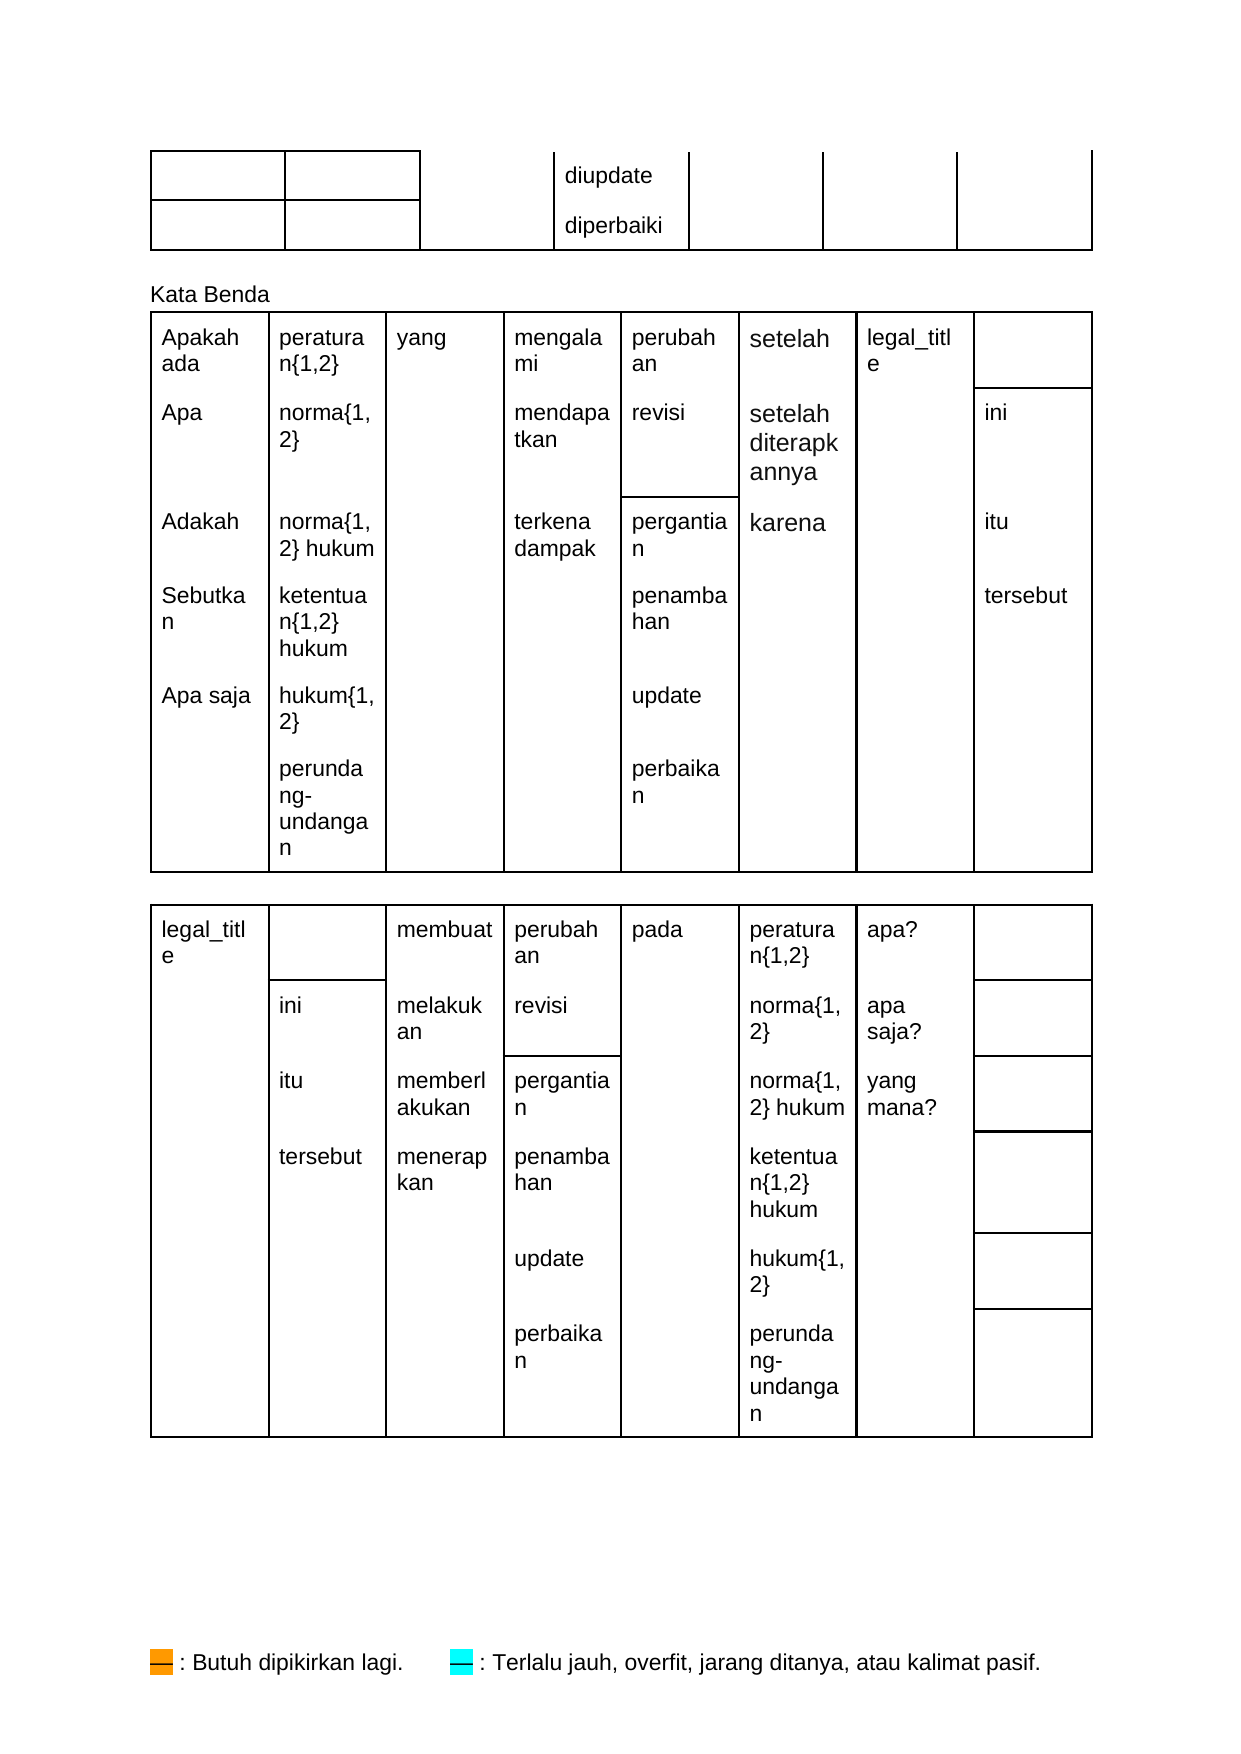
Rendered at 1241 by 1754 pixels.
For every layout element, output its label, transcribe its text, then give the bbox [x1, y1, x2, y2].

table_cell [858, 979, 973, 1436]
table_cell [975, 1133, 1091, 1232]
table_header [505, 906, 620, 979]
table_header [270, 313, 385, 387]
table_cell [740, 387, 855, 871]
text Kata Benda [150, 281, 1090, 307]
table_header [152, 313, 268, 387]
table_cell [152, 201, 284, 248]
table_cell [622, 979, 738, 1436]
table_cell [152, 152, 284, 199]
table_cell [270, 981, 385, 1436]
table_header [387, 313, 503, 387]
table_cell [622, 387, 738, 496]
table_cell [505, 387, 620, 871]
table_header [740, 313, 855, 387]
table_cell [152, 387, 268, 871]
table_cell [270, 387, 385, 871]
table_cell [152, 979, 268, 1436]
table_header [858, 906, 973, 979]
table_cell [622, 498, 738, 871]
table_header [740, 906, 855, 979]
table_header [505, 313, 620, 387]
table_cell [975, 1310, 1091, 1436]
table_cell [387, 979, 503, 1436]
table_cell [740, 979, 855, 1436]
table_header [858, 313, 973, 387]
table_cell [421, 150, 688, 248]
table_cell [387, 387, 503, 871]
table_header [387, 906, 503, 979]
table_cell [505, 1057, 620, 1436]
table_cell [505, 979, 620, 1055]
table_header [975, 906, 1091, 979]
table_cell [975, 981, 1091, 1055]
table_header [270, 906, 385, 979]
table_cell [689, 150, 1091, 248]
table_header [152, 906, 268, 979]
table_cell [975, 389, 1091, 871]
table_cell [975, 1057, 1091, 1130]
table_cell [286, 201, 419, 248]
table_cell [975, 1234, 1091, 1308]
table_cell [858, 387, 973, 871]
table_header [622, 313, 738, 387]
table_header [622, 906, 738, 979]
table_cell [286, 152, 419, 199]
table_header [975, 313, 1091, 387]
